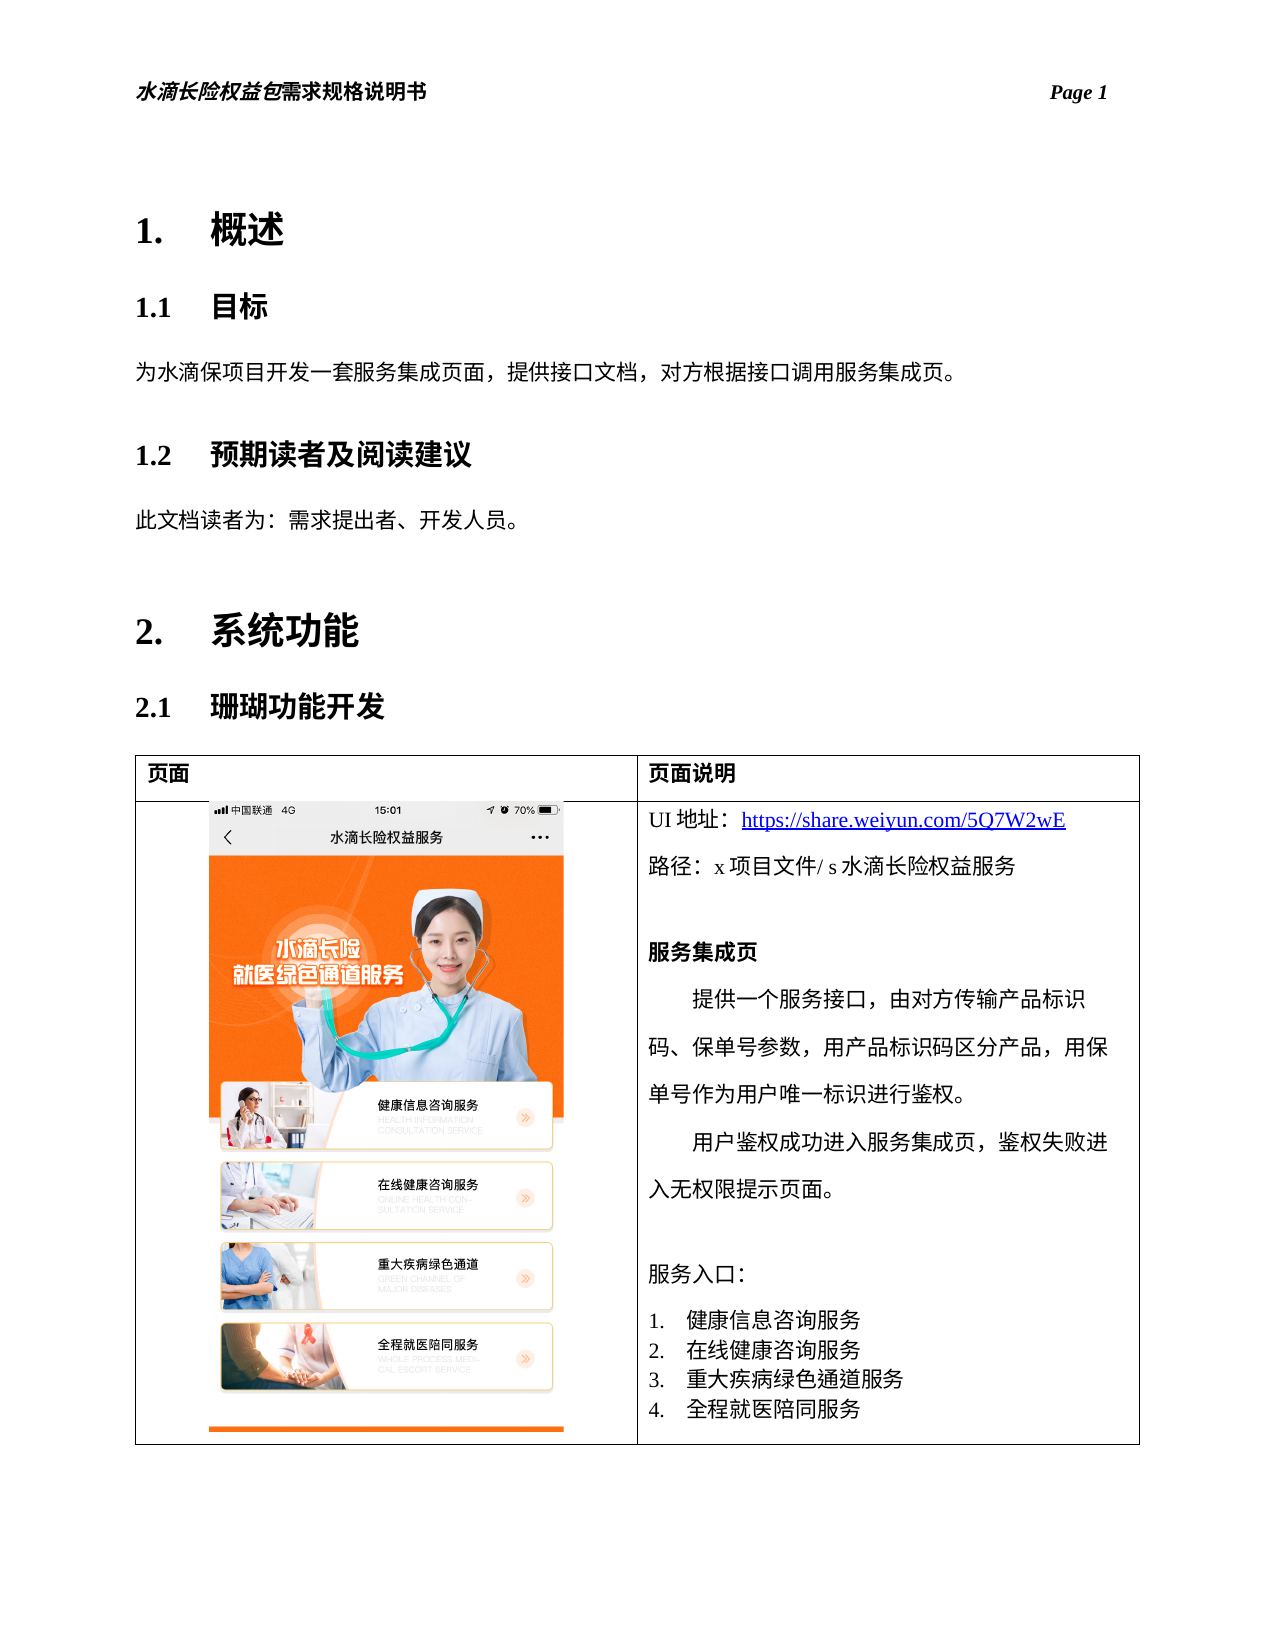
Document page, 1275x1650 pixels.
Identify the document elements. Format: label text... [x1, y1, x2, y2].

subtitle 目标 [135, 283, 1140, 326]
subtitle 预期读者及阅读建议 [135, 432, 1140, 474]
subtitle 系统功能 [135, 601, 1140, 655]
table_cell [136, 802, 637, 1444]
subtitle 概述 [135, 200, 1140, 254]
subtitle 珊瑚功能开发 [135, 684, 1140, 726]
table_header 页面说明 [638, 756, 1139, 801]
table_cell UI地址：https://share.weiyun.com/5Q7W2wE 路径：x项目文件/ s水滴长险权益服务 服务集成页 提供一个服务接口，由对方传输产品标识码、保单号参数，用产品标识码区分产品，用保单号作为用户唯一标识进行鉴权。 用户鉴权成功进入服务集成页，鉴权失败进入无权限提示页面。 服务入口： 健康信息咨询服务 在线健康咨询服务 重大疾病绿色通道服务 全程就医陪同服务 [638, 802, 1139, 1444]
text 此文档读者为：需求提出者、开发人员。 [135, 503, 1140, 535]
table_header 页面 [136, 756, 637, 801]
picture [209, 801, 564, 1432]
text 为水滴保项目开发一套服务集成页面，提供接口文档，对方根据接口调用服务集成页。 [135, 355, 1140, 387]
